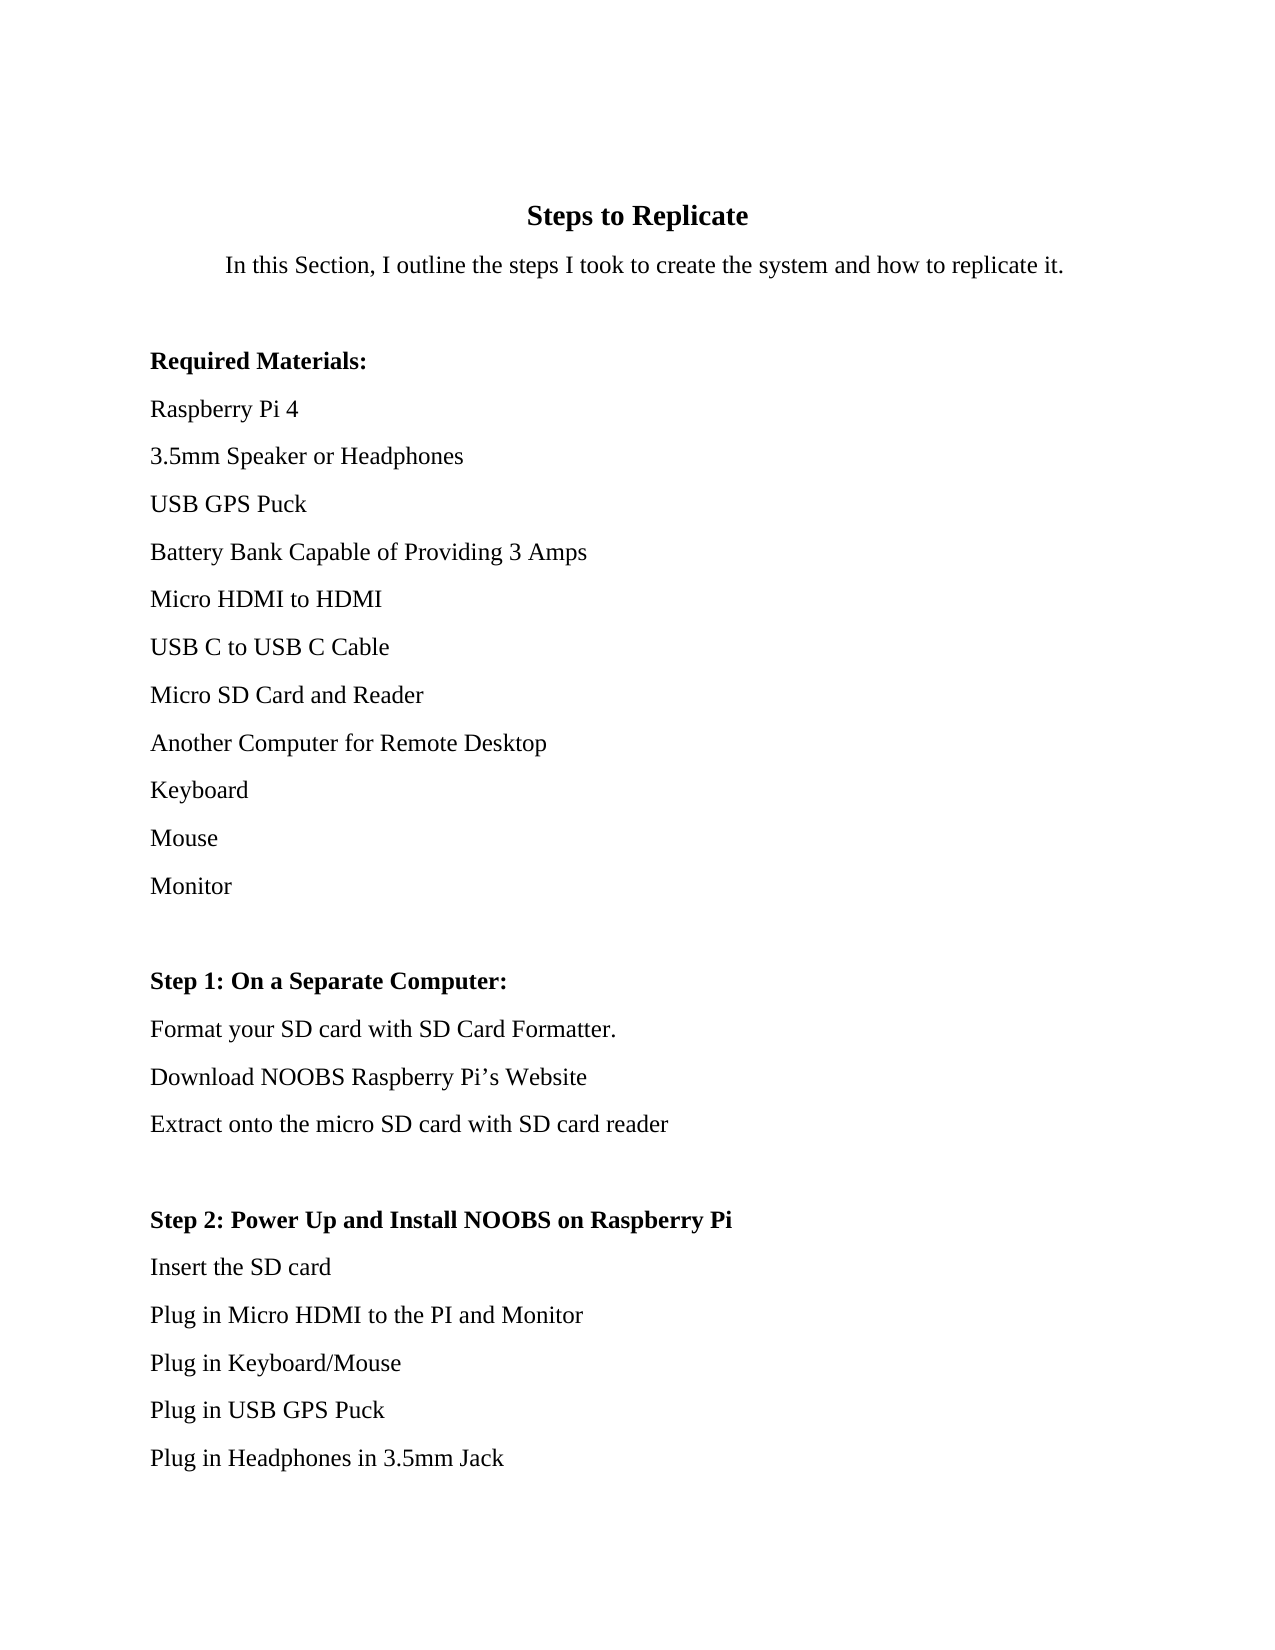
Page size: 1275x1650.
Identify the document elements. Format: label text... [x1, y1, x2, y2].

text Plug in Keyboard/Mouse [150, 1348, 1125, 1377]
text Insert the SD card [150, 1252, 1125, 1281]
text USB C to USB C Cable [150, 632, 1125, 661]
text Mouse [150, 823, 1125, 852]
text Another Computer for Remote Desktop [150, 728, 1125, 756]
text Micro SD Card and Reader [150, 680, 1125, 709]
text Raspberry Pi 4 [150, 394, 1125, 422]
text USB GPS Puck [150, 489, 1125, 518]
text Keyboard [150, 775, 1125, 804]
text Battery Bank Capable of Providing 3 Amps [150, 537, 1125, 566]
text Monitor [150, 871, 1125, 899]
text Step 1: On a Separate Computer: [150, 966, 1125, 995]
text In this Section, I outline the steps I took to create the system and how to replicate it. [150, 251, 1125, 279]
text Step 2: Power Up and Install NOOBS on Raspberry Pi [150, 1205, 1125, 1233]
text Format your SD card with SD Card Formatter. [150, 1014, 1125, 1043]
text Micro HDMI to HDMI [150, 584, 1125, 613]
text Steps to Replicate [150, 198, 1125, 231]
text Plug in Headphones in 3.5mm Jack [150, 1443, 1125, 1472]
text Required Materials: [150, 346, 1125, 375]
text Extract onto the micro SD card with SD card reader [150, 1109, 1125, 1138]
text Plug in Micro HDMI to the PI and Monitor [150, 1300, 1125, 1329]
text 3.5mm Speaker or Headphones [150, 441, 1125, 470]
text Plug in USB GPS Puck [150, 1396, 1125, 1424]
text Download NOOBS Raspberry Pi’s Website [150, 1062, 1125, 1090]
